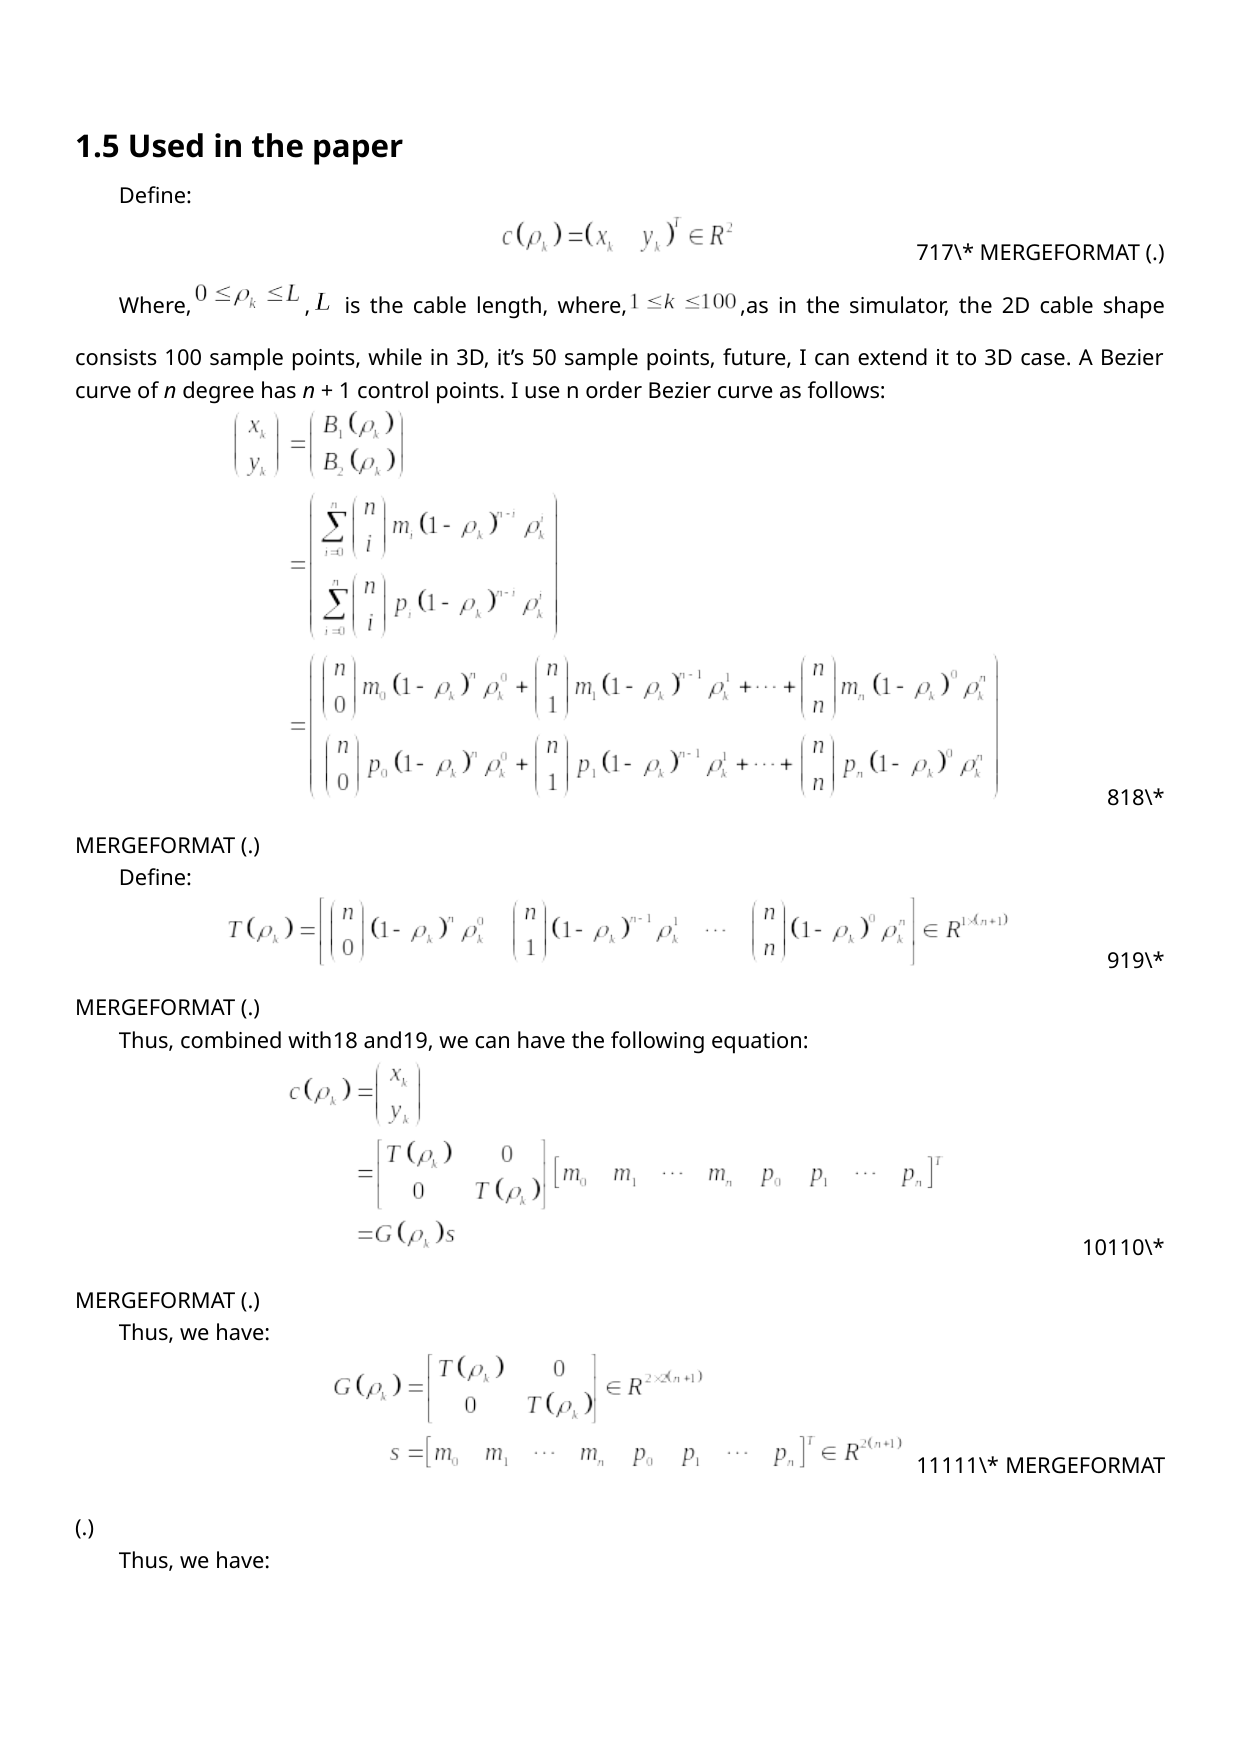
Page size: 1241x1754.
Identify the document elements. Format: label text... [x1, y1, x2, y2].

text Thus, we have: [75, 1543, 1165, 1576]
text Define: [75, 178, 1165, 211]
text Define: [75, 861, 1165, 893]
text Where,, is the cable length, where,,as in the simulator, the 2D cable shape consists 100 sample points, while in 3D, it’s 50 sample points, future, I can extend it to 3D case. A Bezier curve of n degree has n + 1 control points. I use n order Bezier curve as follows: [75, 276, 1165, 406]
subtitle 1.5 Used in the paper [75, 113, 1165, 178]
text Thus, combined with and, we can have the following equation: [75, 1023, 1165, 1056]
text Thus, we have: [75, 1316, 1165, 1348]
